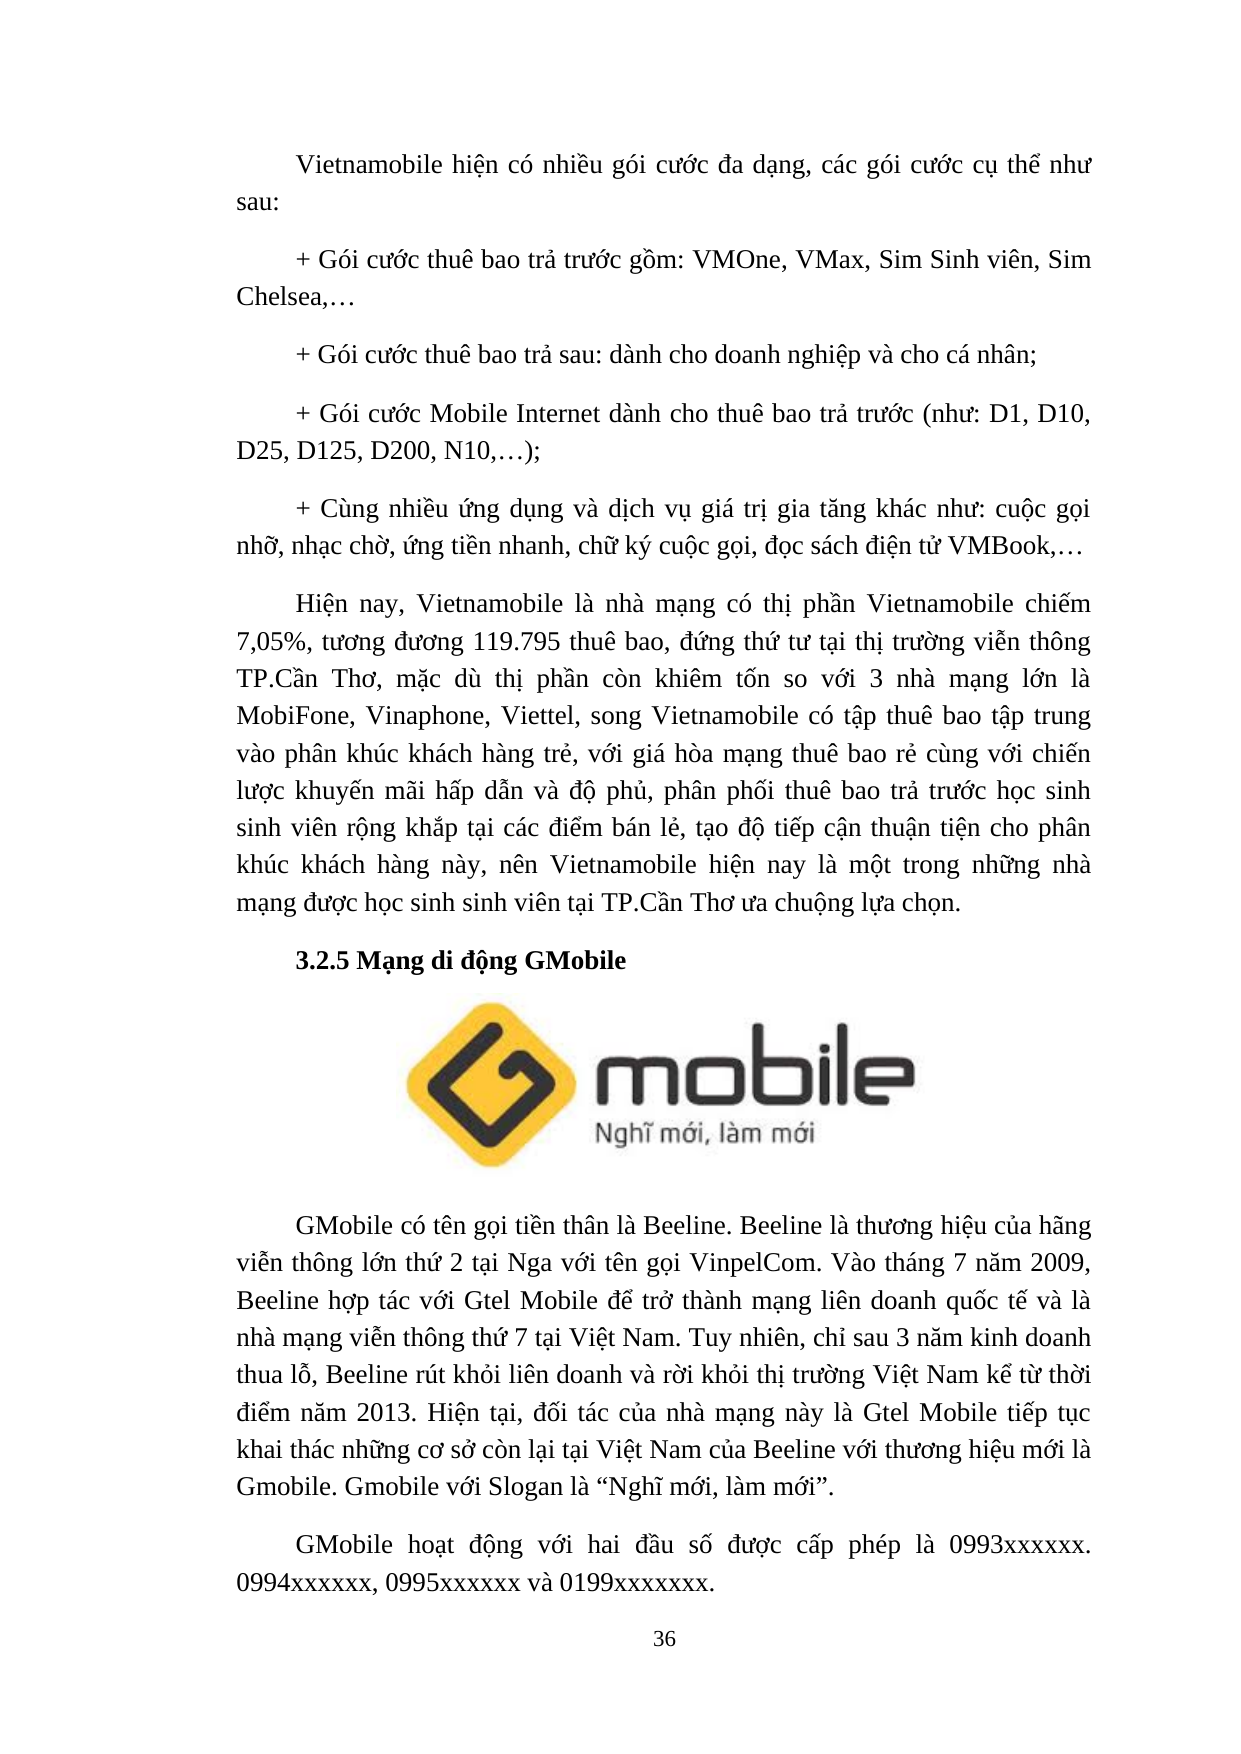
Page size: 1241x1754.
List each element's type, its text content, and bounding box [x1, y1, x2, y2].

text Vietnamobile hiện có nhiều gói cước đa dạng, các gói cước cụ thể như sau: [236, 148, 1092, 216]
text + Gói cước thuê bao trả sau: dành cho doanh nghiệp và cho cá nhân; [236, 338, 1092, 370]
text GMobile hoạt động với hai đầu số được cấp phép là 0993xxxxxx. 0994xxxxxx, 0995xxxxxx và 0199xxxxxxx. [236, 1528, 1092, 1597]
text + Cùng nhiều ứng dụng và dịch vụ giá trị gia tăng khác như: cuộc gọi nhỡ, nhạc chờ, ứng tiền nhanh, chữ ký cuộc gọi, đọc sách điện tử VMBook,… [236, 492, 1092, 561]
text GMobile có tên gọi tiền thân là Beeline. Beeline là thương hiệu của hãng viễn thông lớn thứ 2 tại Nga với tên gọi VinpelCom. Vào tháng 7 năm 2009, Beeline hợp tác với Gtel Mobile để trở thành mạng liên doanh quốc tế và là nhà mạng viễn thông thứ 7 tại Việt Nam. Tuy nhiên, chỉ sau 3 năm kinh doanh thua lỗ, Beeline rút khỏi liên doanh và rời khỏi thị trường Việt Nam kể từ thời điểm năm 2013. Hiện tại, đối tác của nhà mạng này là Gtel Mobile tiếp tục khai thác những cơ sở còn lại tại Việt Nam của Beeline với thương hiệu mới là Gmobile. Gmobile với Slogan là “Nghĩ mới, làm mới”. [236, 1209, 1092, 1501]
text 3.2.5 Mạng di động GMobile [236, 944, 1092, 975]
text Hiện nay, Vietnamobile là nhà mạng có thị phần Vietnamobile chiếm 7,05%, tương đương 119.795 thuê bao, đứng thứ tư tại thị trường viễn thông TP.Cần Thơ, mặc dù thị phần còn khiêm tốn so với 3 nhà mạng lớn là MobiFone, Vinaphone, Viettel, song Vietnamobile có tập thuê bao tập trung vào phân khúc khách hàng trẻ, với giá hòa mạng thuê bao rẻ cùng với chiến lược khuyến mãi hấp dẫn và độ phủ, phân phối thuê bao trả trước học sinh sinh viên rộng khắp tại các điểm bán lẻ, tạo độ tiếp cận thuận tiện cho phân khúc khách hàng này, nên Vietnamobile hiện nay là một trong những nhà mạng được học sinh sinh viên tại TP.Cần Thơ ưa chuộng lựa chọn. [236, 587, 1092, 917]
text + Gói cước thuê bao trả trước gồm: VMOne, VMax, Sim Sinh viên, Sim Chelsea,… [236, 243, 1092, 312]
picture [396, 993, 933, 1183]
text + Gói cước Mobile Internet dành cho thuê bao trả trước (như: D1, D10, D25, D125, D200, N10,…); [236, 397, 1092, 465]
